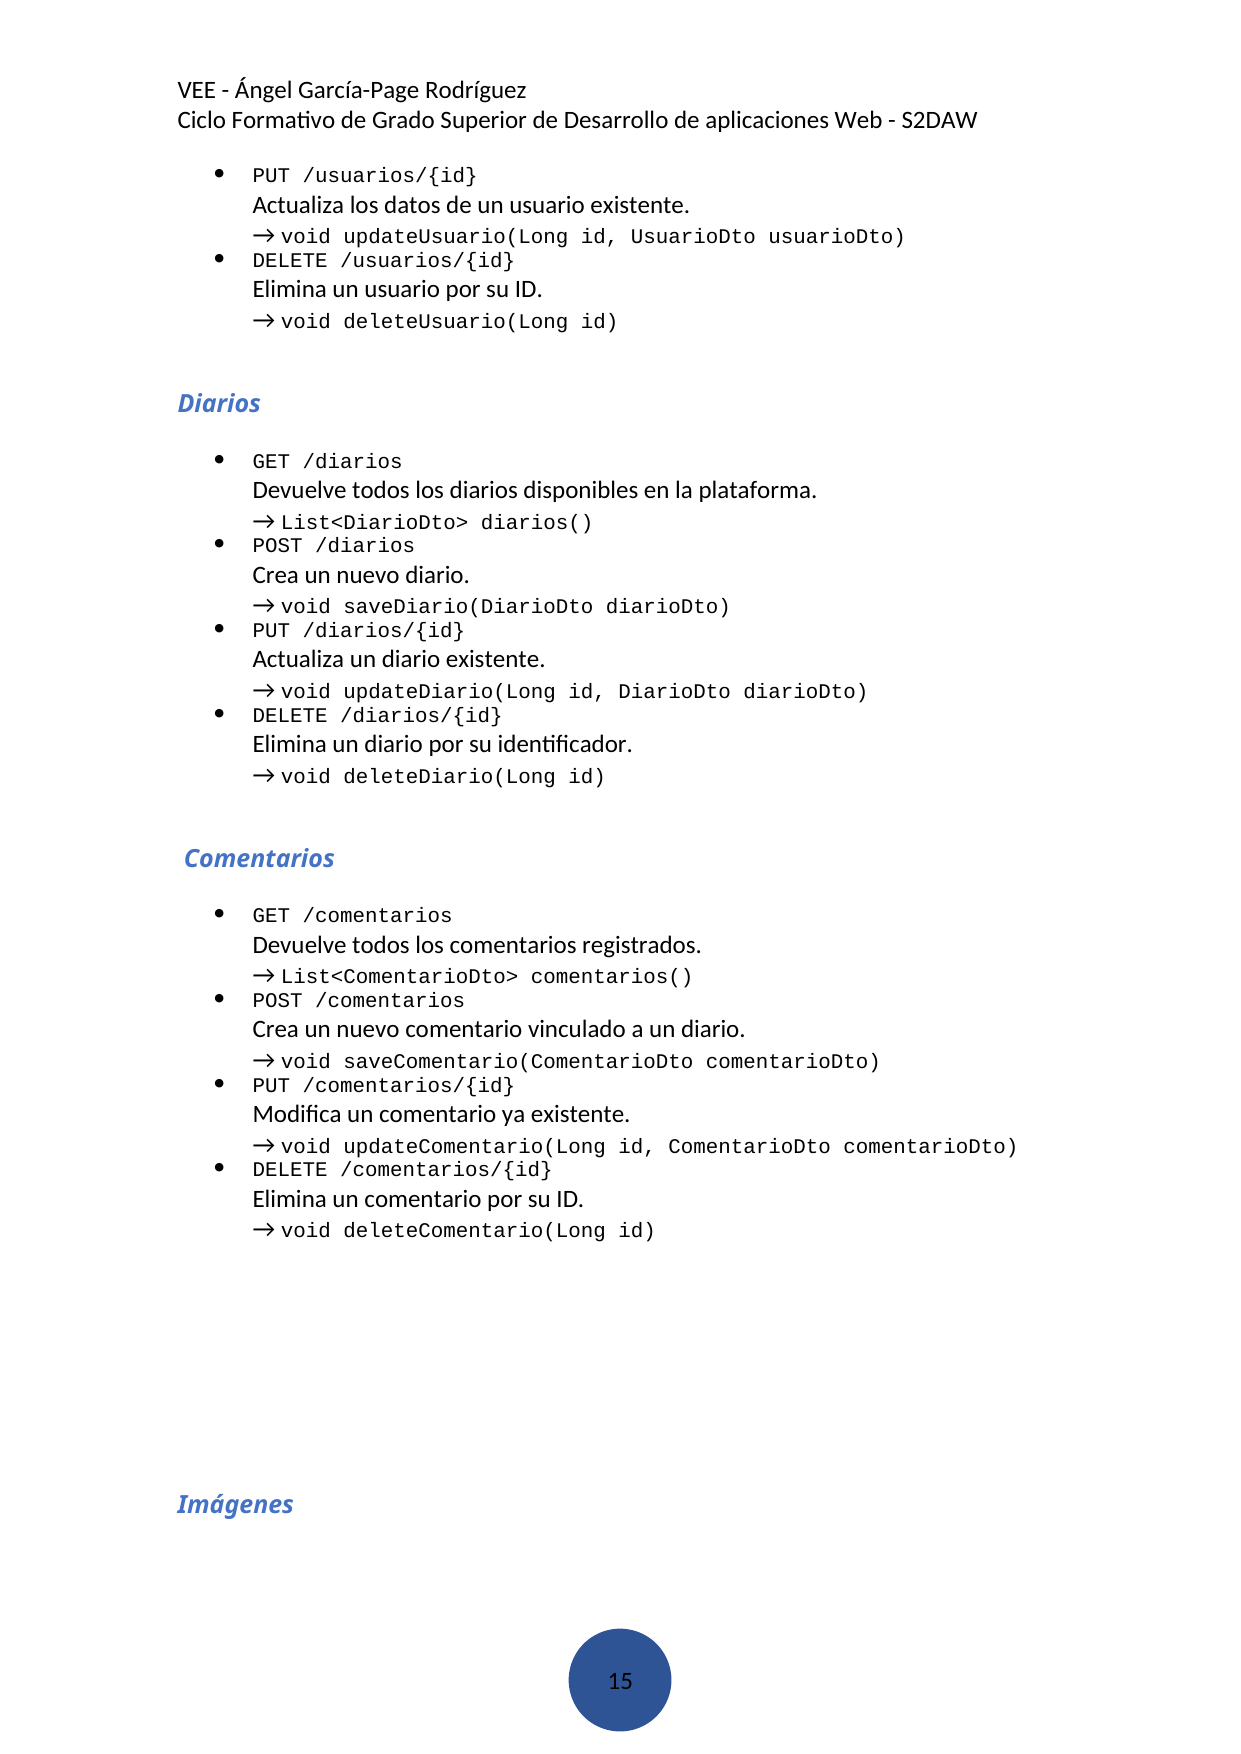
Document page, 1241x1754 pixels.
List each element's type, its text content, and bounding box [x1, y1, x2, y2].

list PUT /comentarios/{id} Modifica un comentario ya existente. → void updateComentario(Long id, ComentarioDto comentarioDto) [215, 1075, 1063, 1159]
list POST /comentarios Crea un nuevo comentario vinculado a un diario. → void saveComentario(ComentarioDto comentarioDto) [215, 990, 1063, 1075]
list GET /diarios Devuelve todos los diarios disponibles en la plataforma. → List<DiarioDto> diarios() [215, 451, 1063, 535]
subtitle Comentarios [177, 841, 1063, 875]
list POST /diarios Crea un nuevo diario. → void saveDiario(DiarioDto diarioDto) [215, 535, 1063, 620]
list DELETE /usuarios/{id} Elimina un usuario por su ID. → void deleteUsuario(Long id) [215, 250, 1063, 335]
list PUT /diarios/{id} Actualiza un diario existente. → void updateDiario(Long id, DiarioDto diarioDto) [215, 620, 1063, 705]
list DELETE /diarios/{id} Elimina un diario por su identificador. → void deleteDiario(Long id) [215, 705, 1063, 789]
subtitle Imágenes [177, 1487, 1063, 1521]
subtitle Diarios [177, 386, 1063, 420]
list PUT /usuarios/{id} Actualiza los datos de un usuario existente. → void updateUsuario(Long id, UsuarioDto usuarioDto) [215, 165, 1063, 250]
list GET /comentarios Devuelve todos los comentarios registrados. → List<ComentarioDto> comentarios() [215, 905, 1063, 990]
list DELETE /comentarios/{id} Elimina un comentario por su ID. → void deleteComentario(Long id) [215, 1159, 1063, 1244]
